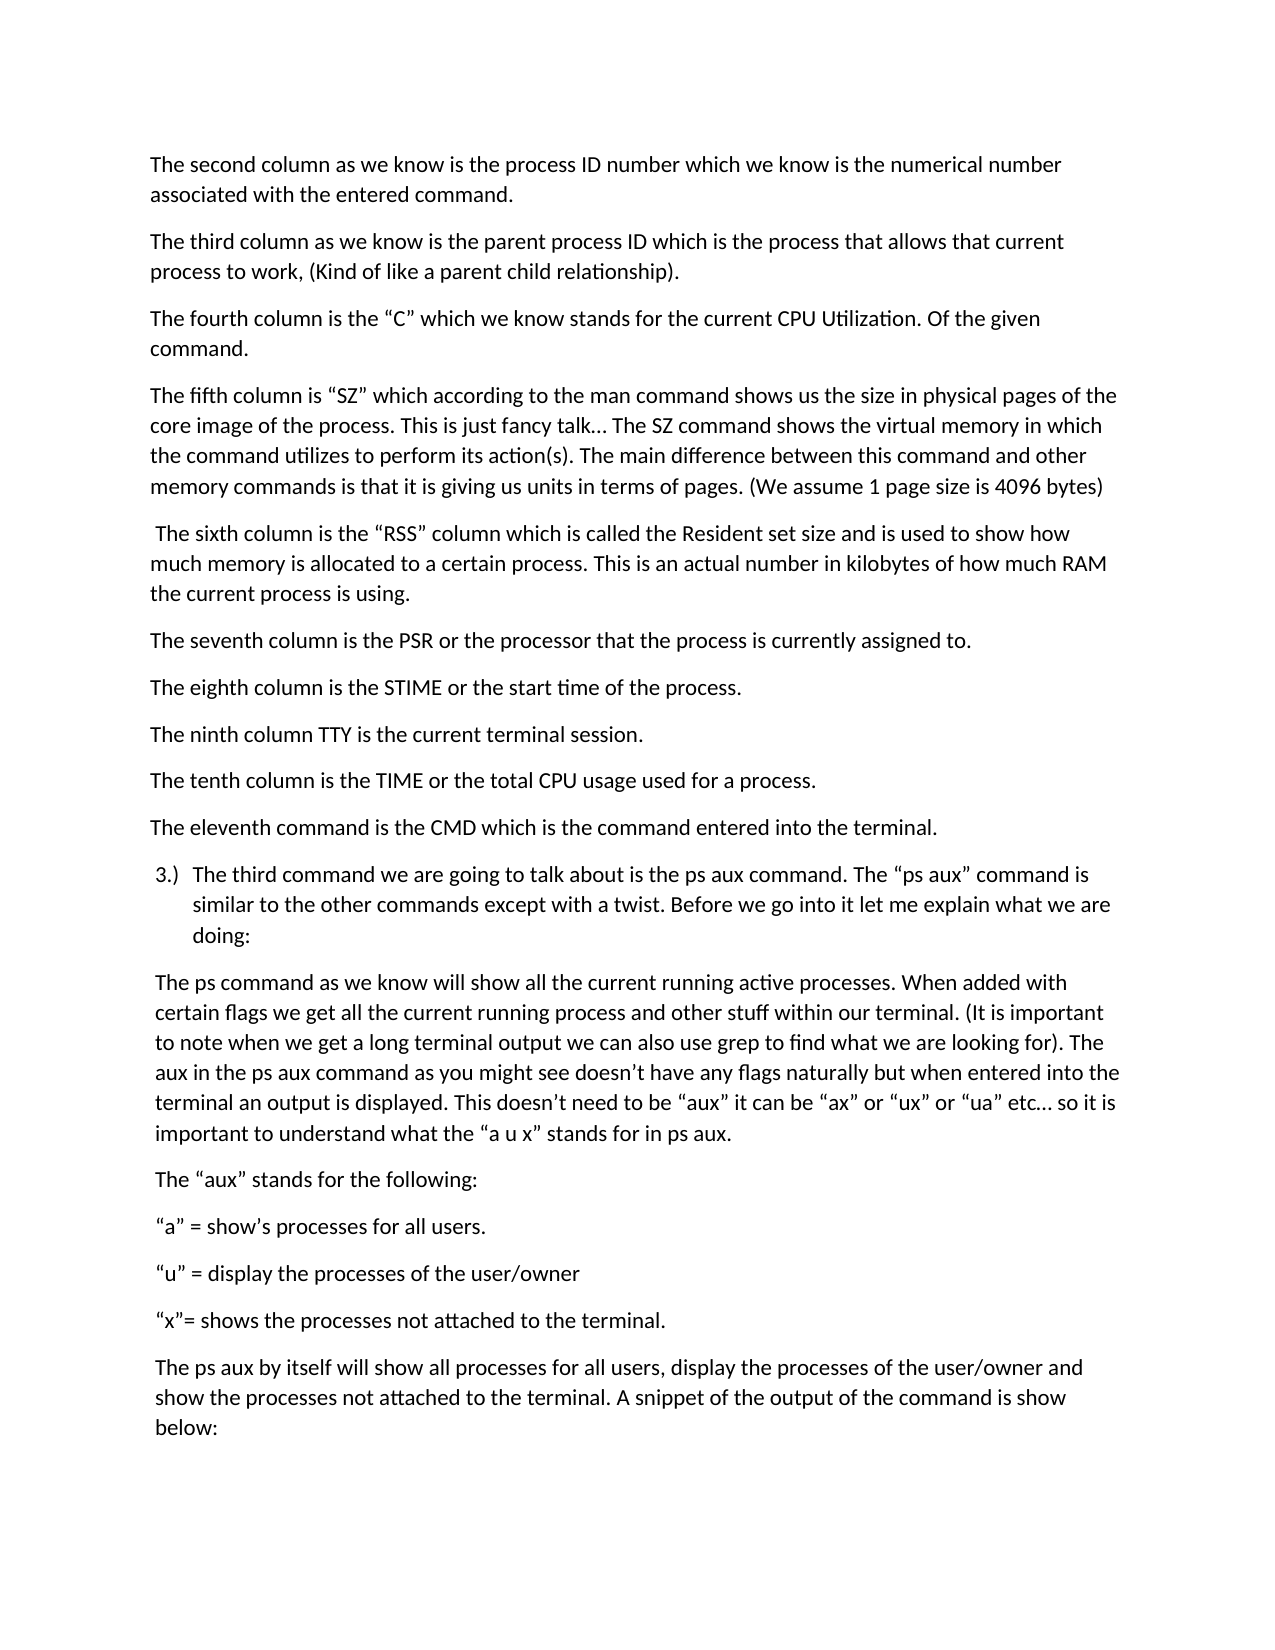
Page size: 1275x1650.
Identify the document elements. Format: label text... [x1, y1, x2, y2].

text The tenth column is the TIME or the total CPU usage used for a process. [150, 767, 1125, 795]
text “x”= shows the processes not attached to the terminal. [155, 1306, 1125, 1334]
text The “aux” stands for the following: [155, 1166, 1125, 1194]
text The sixth column is the “RSS” column which is called the Resident set size and is used to show how much memory is allocated to a certain process. This is an actual number in kilobytes of how much RAM the current process is using. [150, 519, 1125, 607]
text “a” = show’s processes for all users. [155, 1212, 1125, 1241]
text The second column as we know is the process ID number which we know is the numerical number associated with the entered command. [150, 150, 1125, 208]
text The ps aux by itself will show all processes for all users, display the processes of the user/owner and show the processes not attached to the terminal. A snippet of the output of the command is show below: [155, 1353, 1125, 1442]
text “u” = display the processes of the user/owner [155, 1259, 1125, 1287]
text The eighth column is the STIME or the start time of the process. [150, 673, 1125, 701]
text The ps command as we know will show all the current running active processes. When added with certain flags we get all the current running process and other stuff within our terminal. (It is important to note when we get a long terminal output we can also use grep to find what we are looking for). The aux in the ps aux command as you might see doesn’t have any flags naturally but when entered into the terminal an output is displayed. This doesn’t need to be “aux” it can be “ax” or “ux” or “ua” etc… so it is important to understand what the “a u x” stands for in ps aux. [155, 968, 1125, 1147]
text The fifth column is “SZ” which according to the man command shows us the size in physical pages of the core image of the process. This is just fancy talk… The SZ command shows the virtual memory in which the command utilizes to perform its action(s). The main difference between this command and other memory commands is that it is giving us units in terms of pages. (We assume 1 page size is 4096 bytes) [150, 381, 1125, 500]
text The third column as we know is the parent process ID which is the process that allows that current process to work, (Kind of like a parent child relationship). [150, 227, 1125, 285]
text The eleventh command is the CMD which is the command entered into the terminal. [150, 813, 1125, 842]
list The third command we are going to talk about is the ps aux command. The “ps aux” command is similar to the other commands except with a twist. Before we go into it let me explain what we are doing: [155, 860, 1125, 949]
text The ninth column TTY is the current terminal session. [150, 720, 1125, 748]
text The fourth column is the “C” which we know stands for the current CPU Utilization. Of the given command. [150, 304, 1125, 362]
text The seventh column is the PSR or the processor that the process is currently assigned to. [150, 626, 1125, 654]
